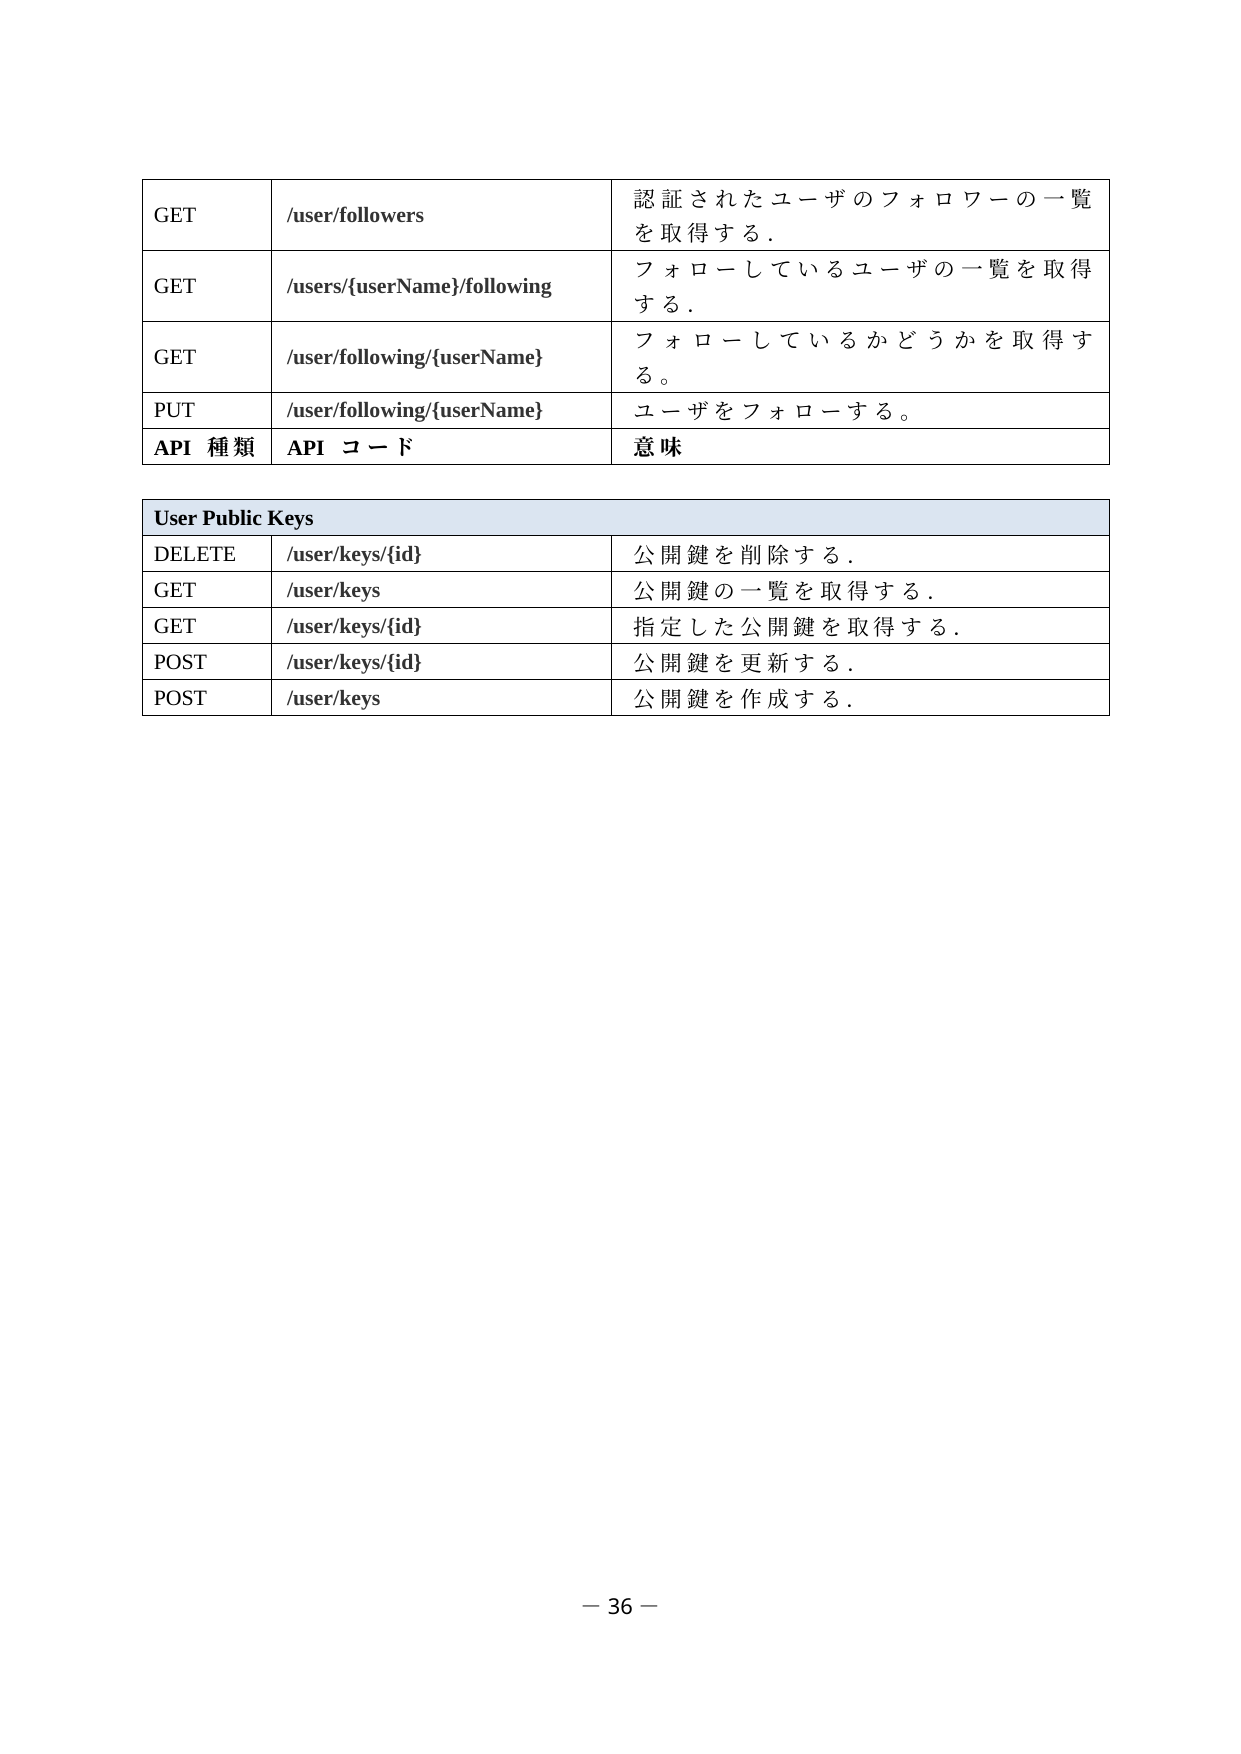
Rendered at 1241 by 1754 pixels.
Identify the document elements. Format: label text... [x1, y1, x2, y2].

table_cell /user/keys/{id} [272, 536, 611, 571]
table_cell /user/keys [272, 680, 611, 715]
table_cell ユーザをフォローする。 [612, 393, 1109, 427]
table_cell /user/keys/{id} [272, 608, 611, 643]
table_cell PUT [143, 393, 271, 427]
table_cell GET [143, 180, 271, 250]
table_cell フォローしているかどうかを取得する。 [612, 322, 1109, 392]
table_header User Public Keys [143, 500, 1109, 535]
table_cell 公開鍵を作成する． [612, 680, 1109, 715]
table_cell 公開鍵の一覧を取得する． [612, 572, 1109, 607]
table_cell APIコード [272, 429, 611, 463]
table_cell DELETE [143, 536, 271, 571]
table_cell GET [143, 322, 271, 392]
table_cell /user/following/{userName} [272, 322, 611, 392]
table_cell /user/following/{userName} [272, 393, 611, 427]
table_cell API種類 [143, 429, 271, 463]
table_cell /user/followers [272, 180, 611, 250]
table_cell フォローしているユーザの一覧を取得する． [612, 251, 1109, 321]
table_cell /user/keys [272, 572, 611, 607]
table_cell POST [143, 644, 271, 679]
table_cell 認証されたユーザのフォロワーの一覧を取得する． [612, 180, 1109, 250]
table_cell 公開鍵を更新する． [612, 644, 1109, 679]
table_cell GET [143, 608, 271, 643]
table_cell GET [143, 251, 271, 321]
table_cell 指定した公開鍵を取得する． [612, 608, 1109, 643]
table_cell /user/keys/{id} [272, 644, 611, 679]
table_cell GET [143, 572, 271, 607]
table_cell POST [143, 680, 271, 715]
table_cell 意味 [612, 429, 1109, 463]
table_cell 公開鍵を削除する． [612, 536, 1109, 571]
table_cell /users/{userName}/following [272, 251, 611, 321]
